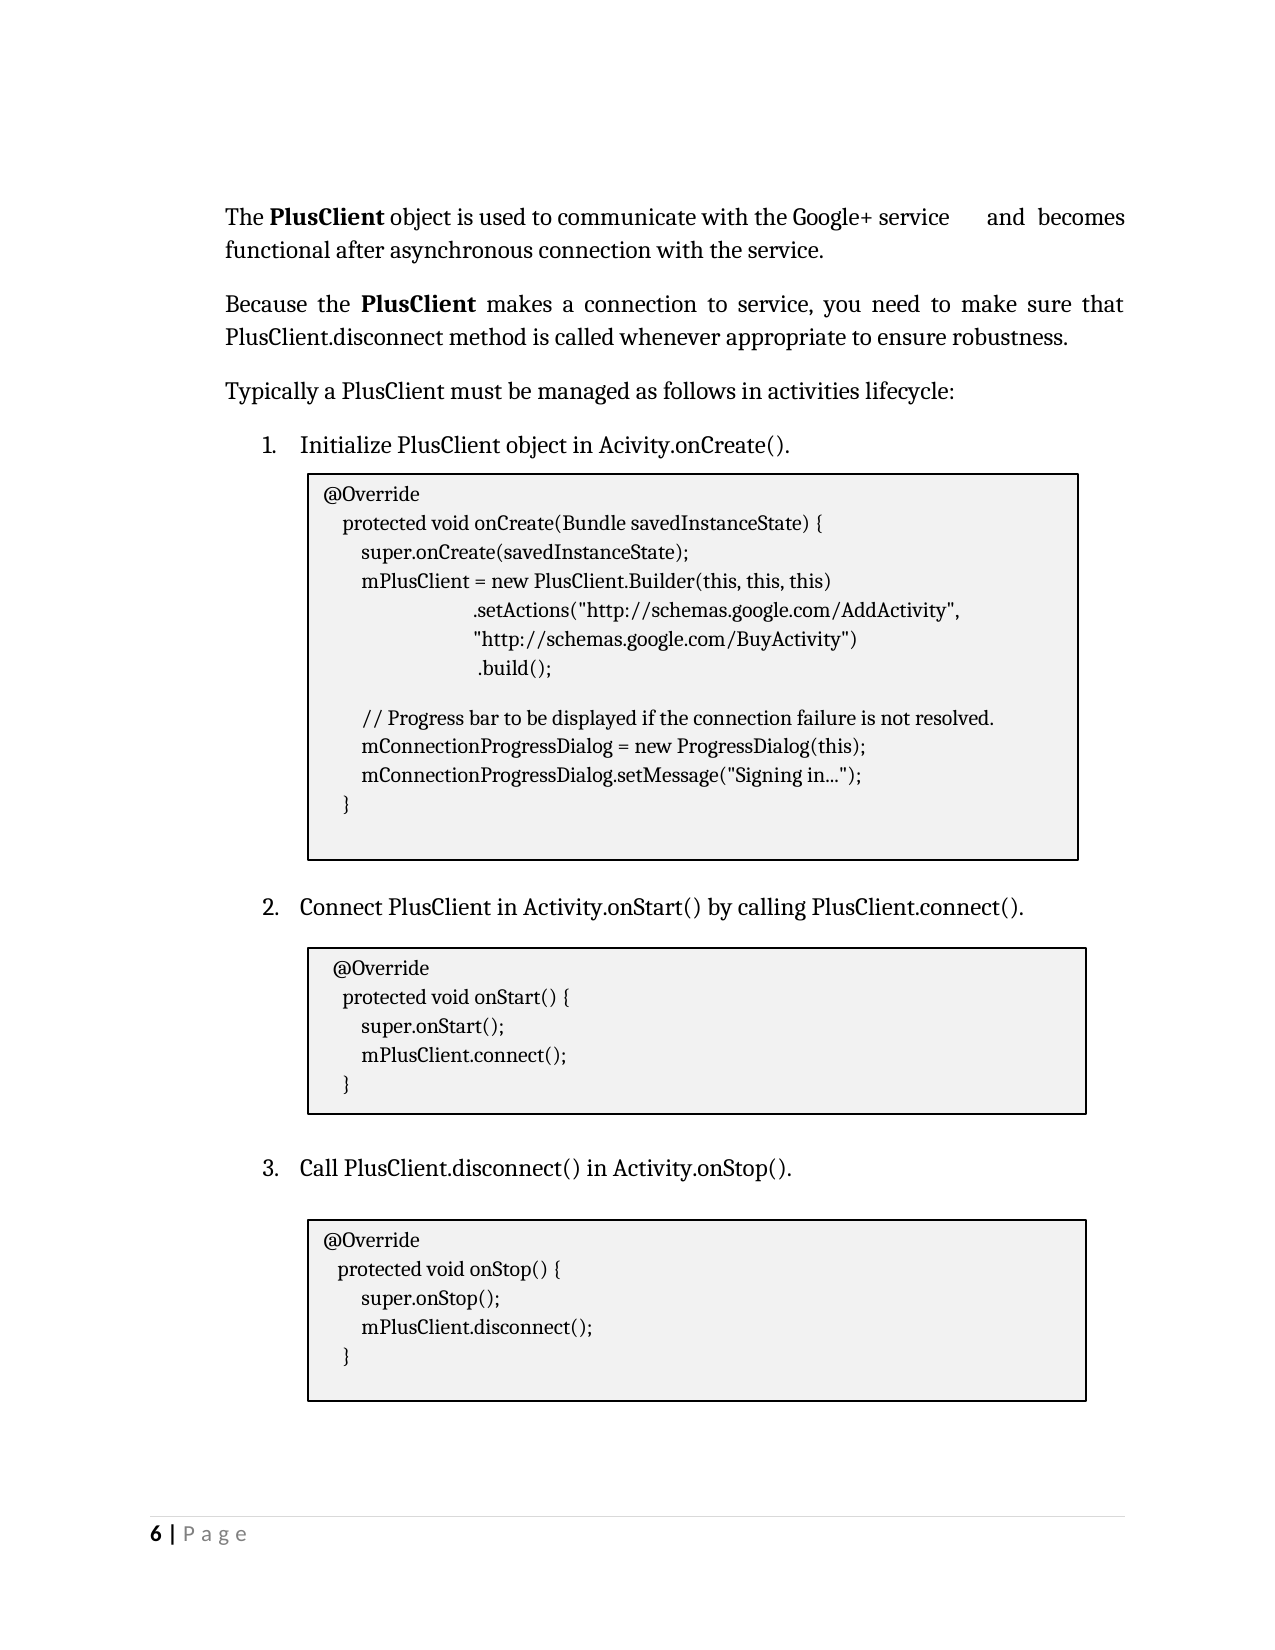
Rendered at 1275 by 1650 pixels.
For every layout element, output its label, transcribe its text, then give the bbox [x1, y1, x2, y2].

text Because the PlusClient makes a connection to service, you need to make sure that PlusClient.disconnect method is called whenever appropriate to ensure robustness. [150, 290, 1125, 352]
text Typically a PlusClient must be managed as follows in activities lifecycle: [150, 377, 1125, 406]
list Connect PlusClient in Activity.onStart() by calling PlusClient.connect(). [262, 893, 1125, 922]
list Call PlusClient.disconnect() in Activity.onStop(). [262, 1154, 1125, 1182]
text The PlusClient object is used to communicate with the Google+ service and becomes functional after asynchronous connection with the service. [150, 203, 1125, 265]
list Initialize PlusClient object in Acivity.onCreate(). [262, 431, 1125, 459]
